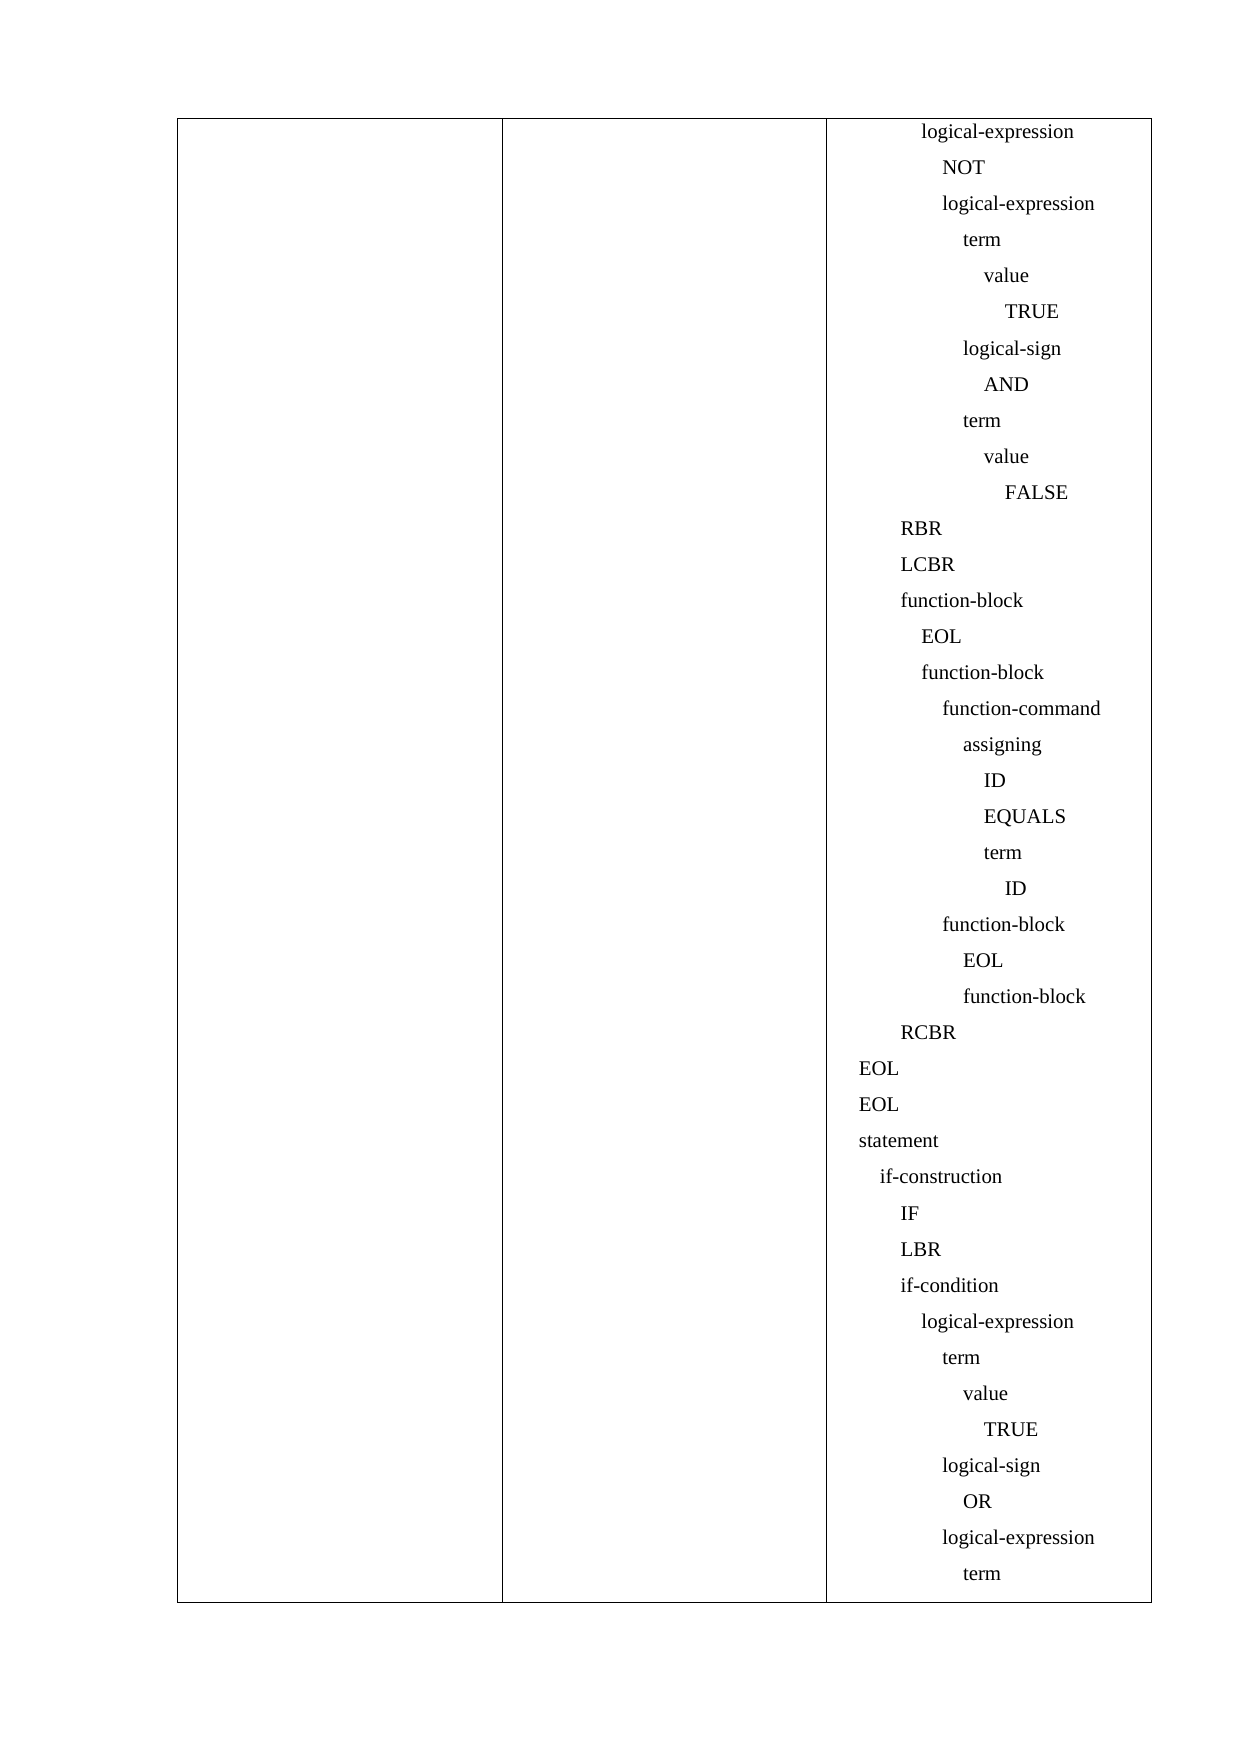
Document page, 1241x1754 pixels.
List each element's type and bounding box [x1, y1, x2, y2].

table_cell [827, 119, 1151, 1602]
table_cell [503, 119, 826, 1602]
table_cell [178, 119, 502, 1602]
